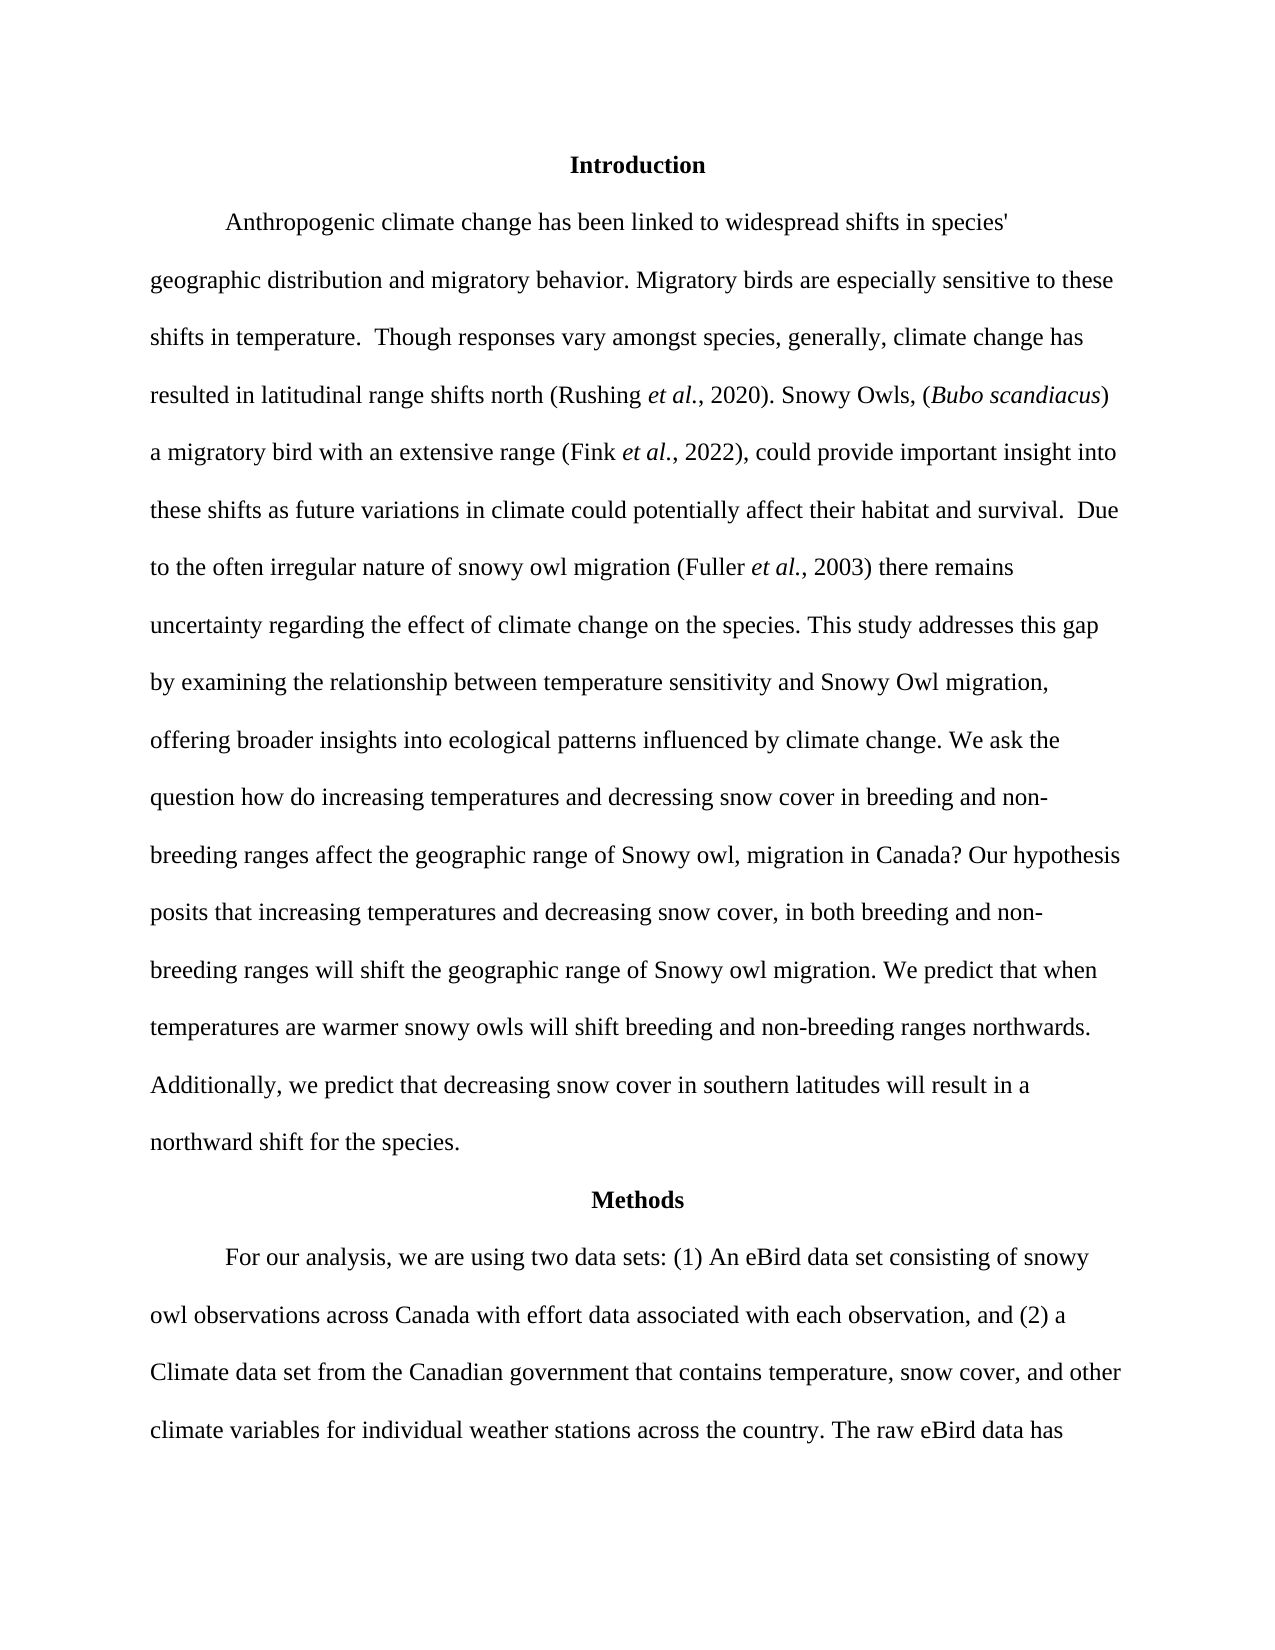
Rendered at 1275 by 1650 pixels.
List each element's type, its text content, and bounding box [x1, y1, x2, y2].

text Anthropogenic climate change has been linked to widespread shifts in species' geographic distribution and migratory behavior. Migratory birds are especially sensitive to these shifts in temperature. Though responses vary amongst species, generally, climate change has resulted in latitudinal range shifts north (Rushing et al., 2020). Snowy Owls, (Bubo scandiacus) a migratory bird with an extensive range (Fink et al., 2022), could provide important insight into these shifts as future variations in climate could potentially affect their habitat and survival. Due to the often irregular nature of snowy owl migration (Fuller et al., 2003) there remains uncertainty regarding the effect of climate change on the species. This study addresses this gap by examining the relationship between temperature sensitivity and Snowy Owl migration, offering broader insights into ecological patterns influenced by climate change. We ask the question how do increasing temperatures and decressing snow cover in breeding and non-breeding ranges affect the geographic range of Snowy owl, migration in Canada? Our hypothesis posits that increasing temperatures and decreasing snow cover, in both breeding and non-breeding ranges will shift the geographic range of Snowy owl migration. We predict that when temperatures are warmer snowy owls will shift breeding and non-breeding ranges northwards. Additionally, we predict that decreasing snow cover in southern latitudes will result in a northward shift for the species. [150, 207, 1125, 1156]
text Introduction [150, 150, 1125, 179]
text Methods [150, 1185, 1125, 1214]
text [150, 1242, 1125, 1444]
